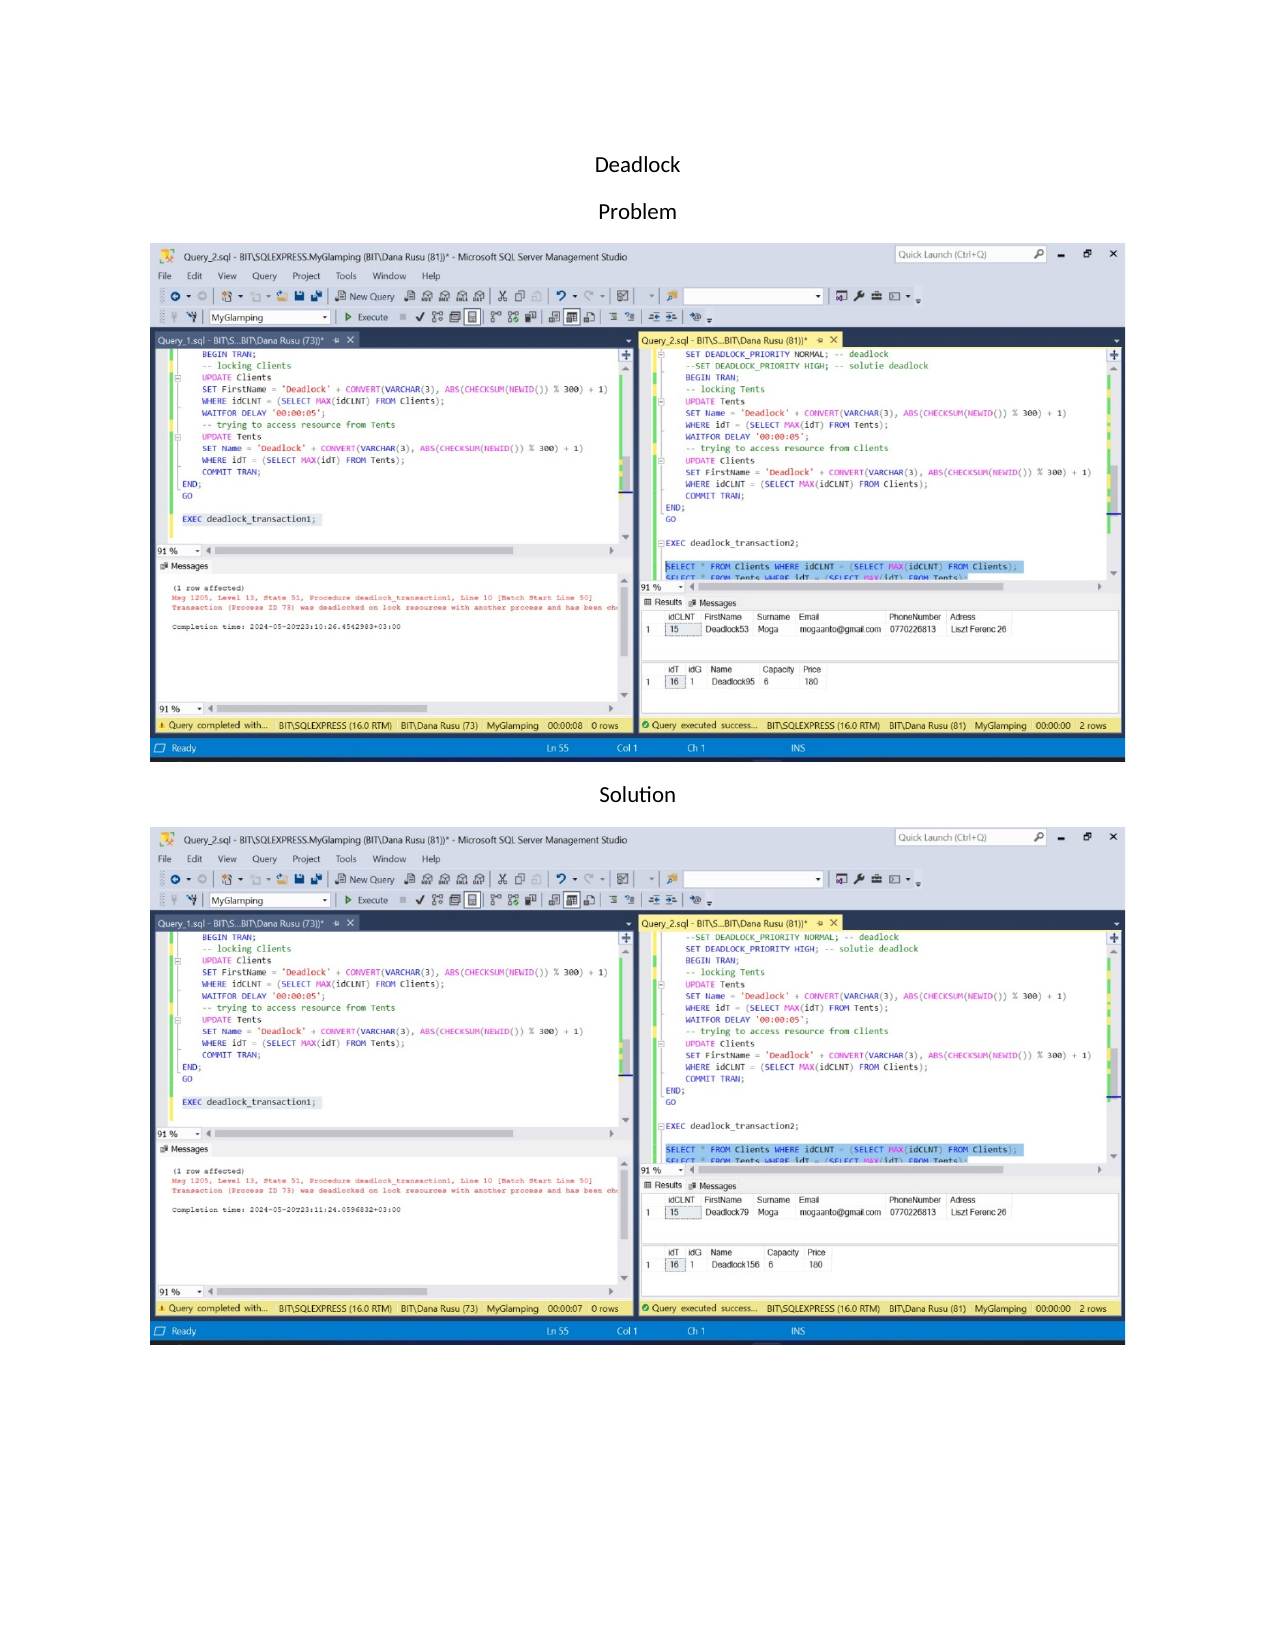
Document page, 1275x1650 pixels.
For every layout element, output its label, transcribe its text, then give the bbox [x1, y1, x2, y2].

picture [150, 243, 1125, 762]
text Solution [150, 780, 1125, 808]
text Problem [150, 197, 1125, 225]
text Deadlock [150, 150, 1125, 178]
picture [150, 827, 1125, 1345]
